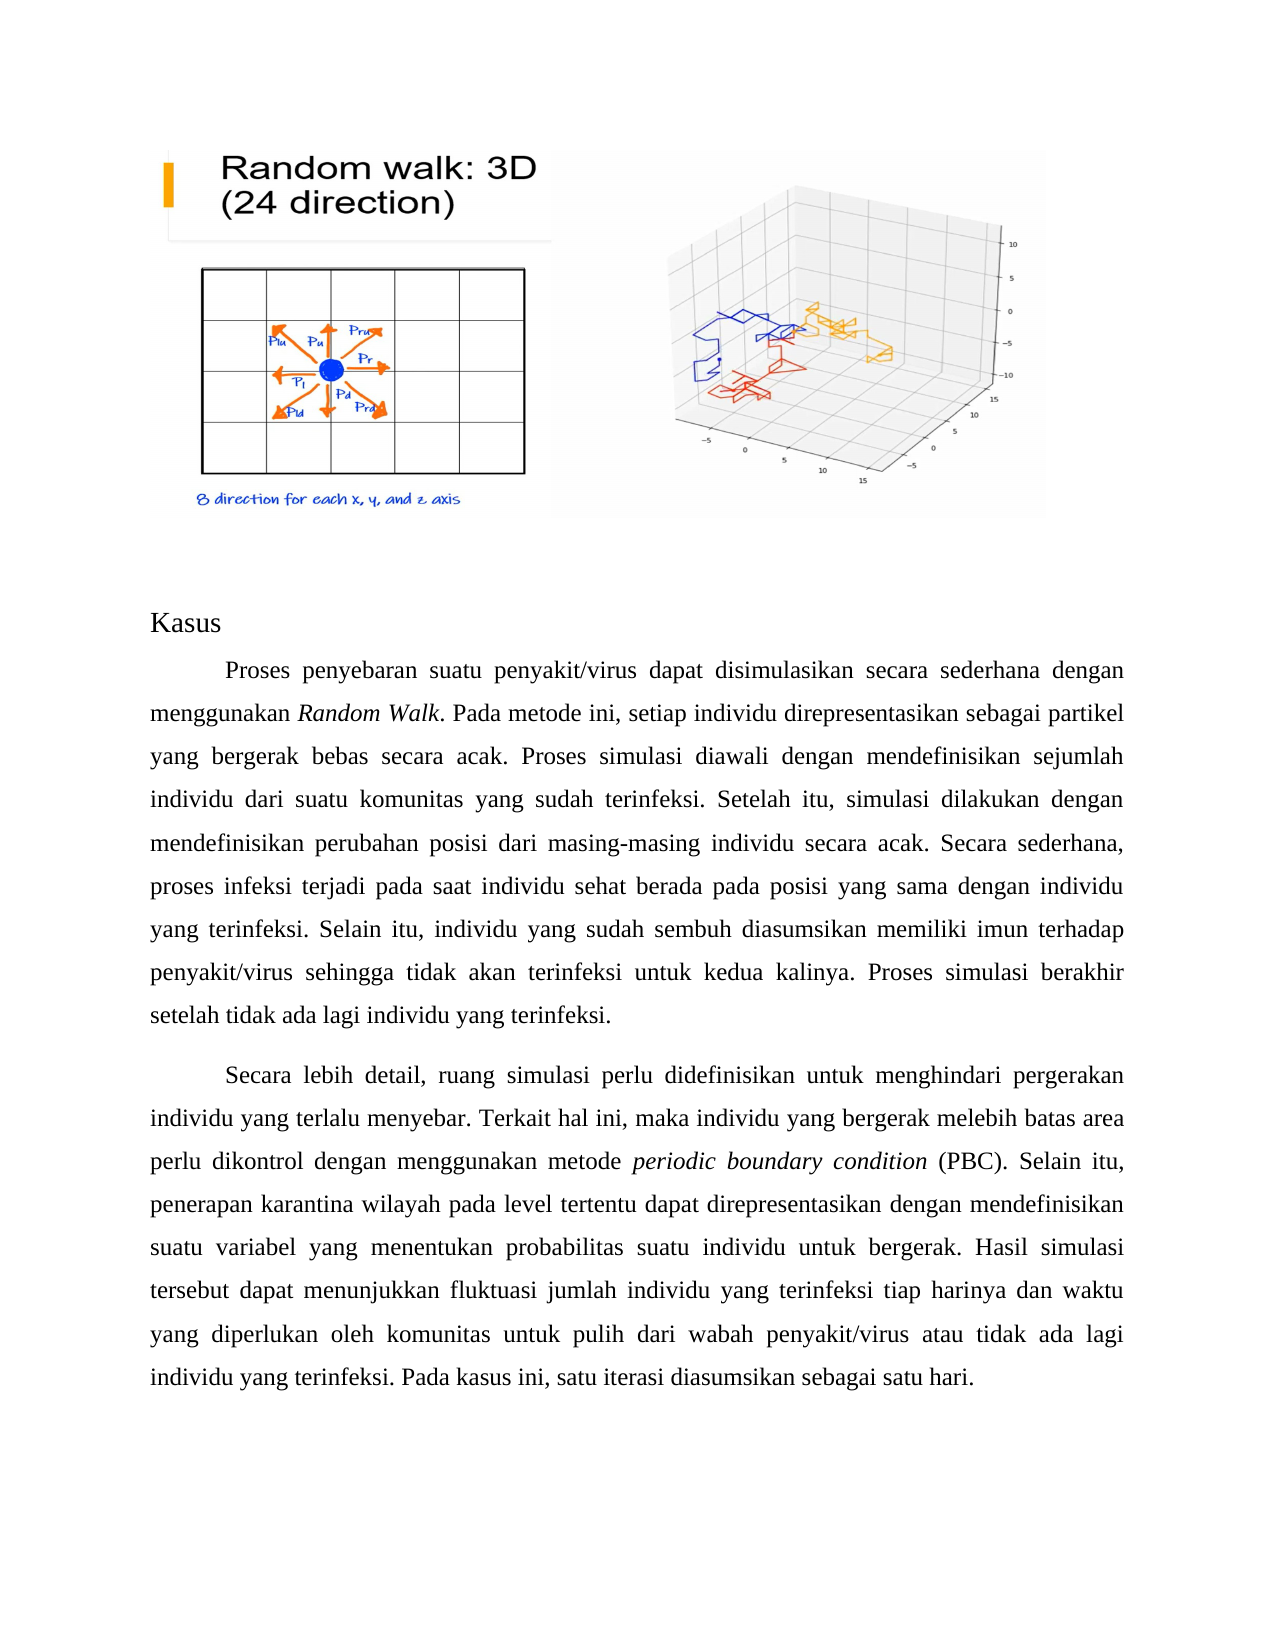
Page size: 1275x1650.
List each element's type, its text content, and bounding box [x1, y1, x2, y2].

picture [150, 150, 1047, 518]
text Secara lebih detail, ruang simulasi perlu didefinisikan untuk menghindari pergerakan individu yang terlalu menyebar. Terkait hal ini, maka individu yang bergerak melebih batas area perlu dikontrol dengan menggunakan metode periodic boundary condition (PBC). Selain itu, penerapan karantina wilayah pada level tertentu dapat direpresentasikan dengan mendefinisikan suatu variabel yang menentukan probabilitas suatu individu untuk bergerak. Hasil simulasi tersebut dapat menunjukkan fluktuasi jumlah individu yang terinfeksi tiap harinya dan waktu yang diperlukan oleh komunitas untuk pulih dari wabah penyakit/virus atau tidak ada lagi individu yang terinfeksi. Pada kasus ini, satu iterasi diasumsikan sebagai satu hari. [150, 1060, 1125, 1391]
subtitle Kasus [150, 605, 1125, 638]
text Proses penyebaran suatu penyakit/virus dapat disimulasikan secara sederhana dengan menggunakan Random Walk. Pada metode ini, setiap individu direpresentasikan sebagai partikel yang bergerak bebas secara acak. Proses simulasi diawali dengan mendefinisikan sejumlah individu dari suatu komunitas yang sudah terinfeksi. Setelah itu, simulasi dilakukan dengan mendefinisikan perubahan posisi dari masing-masing individu secara acak. Secara sederhana, proses infeksi terjadi pada saat individu sehat berada pada posisi yang sama dengan individu yang terinfeksi. Selain itu, individu yang sudah sembuh diasumsikan memiliki imun terhadap penyakit/virus sehingga tidak akan terinfeksi untuk kedua kalinya. Proses simulasi berakhir setelah tidak ada lagi individu yang terinfeksi. [150, 655, 1125, 1029]
